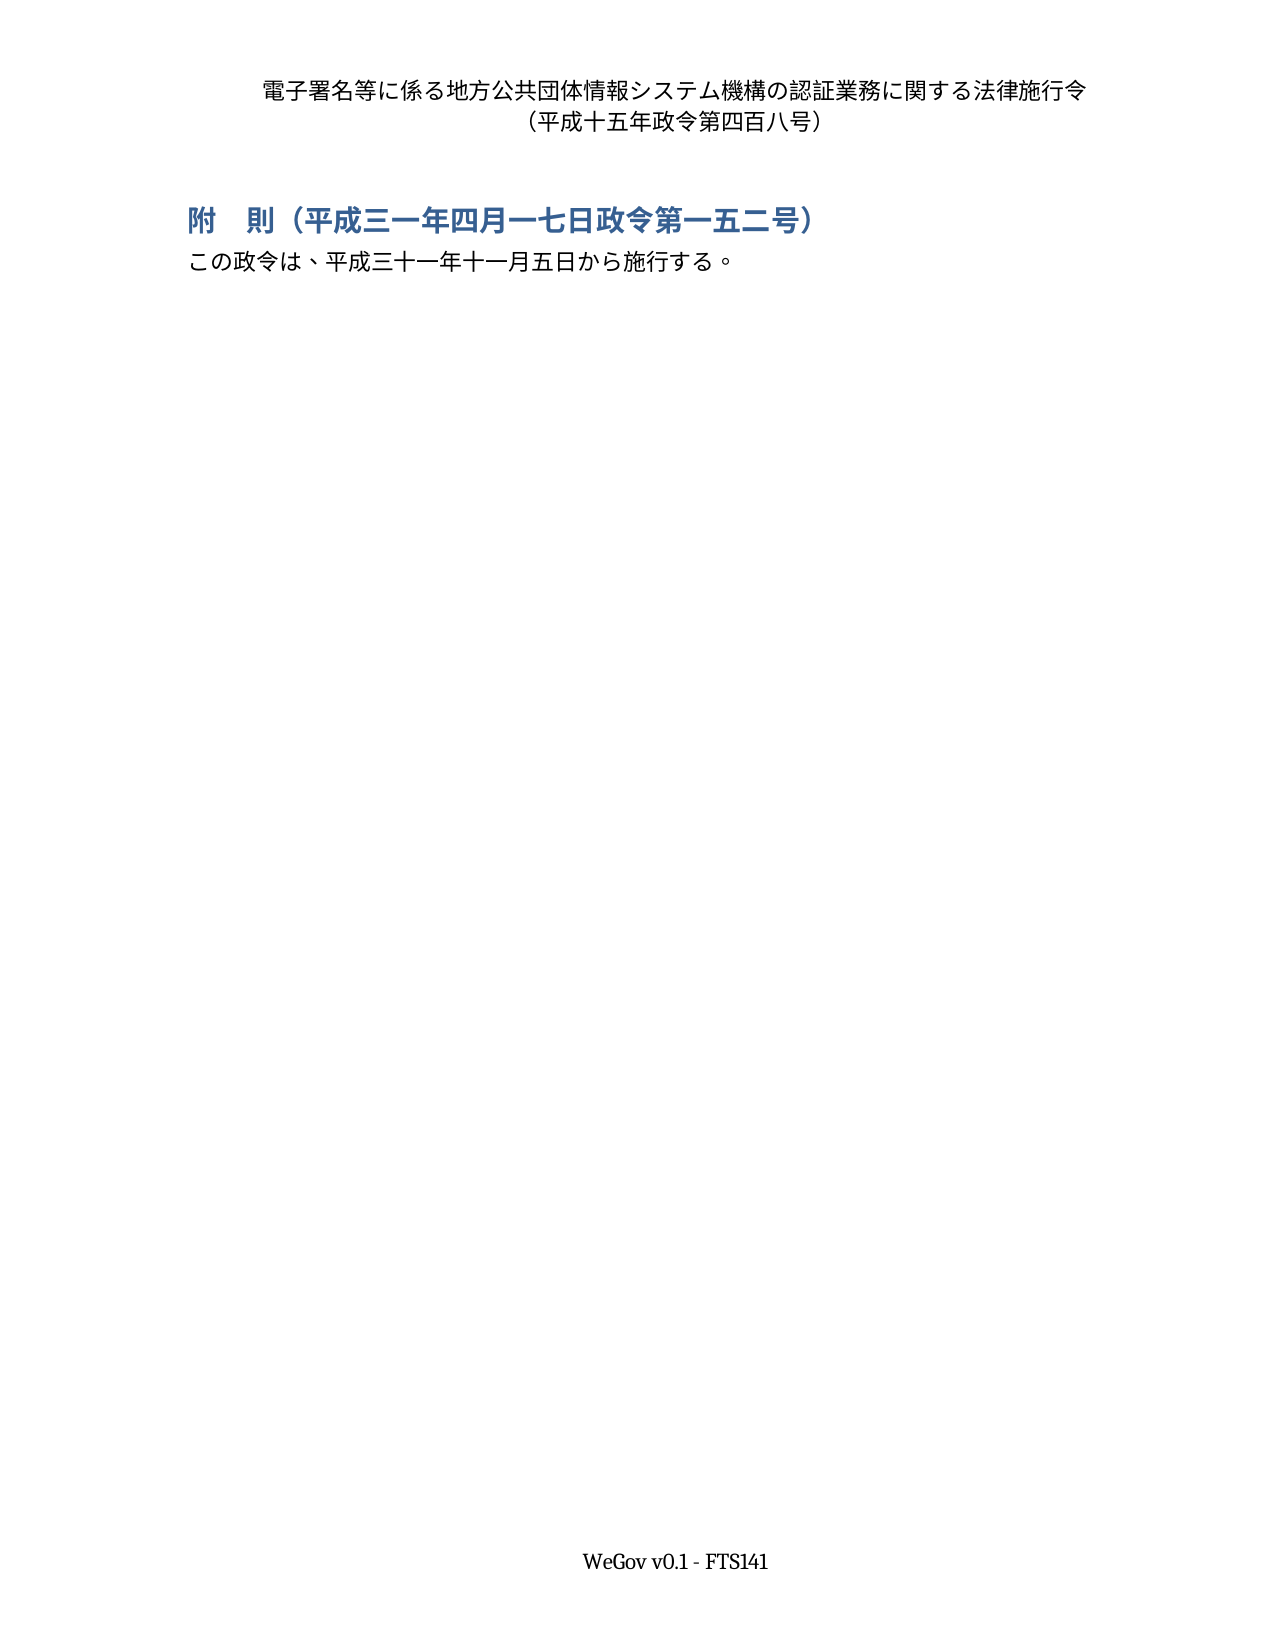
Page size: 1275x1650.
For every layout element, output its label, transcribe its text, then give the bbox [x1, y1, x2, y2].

text この政令は、平成三十一年十一月五日から施行する。 [187, 246, 1087, 277]
subtitle 附 則（平成三一年四月一七日政令第一五二号） [187, 200, 1087, 240]
